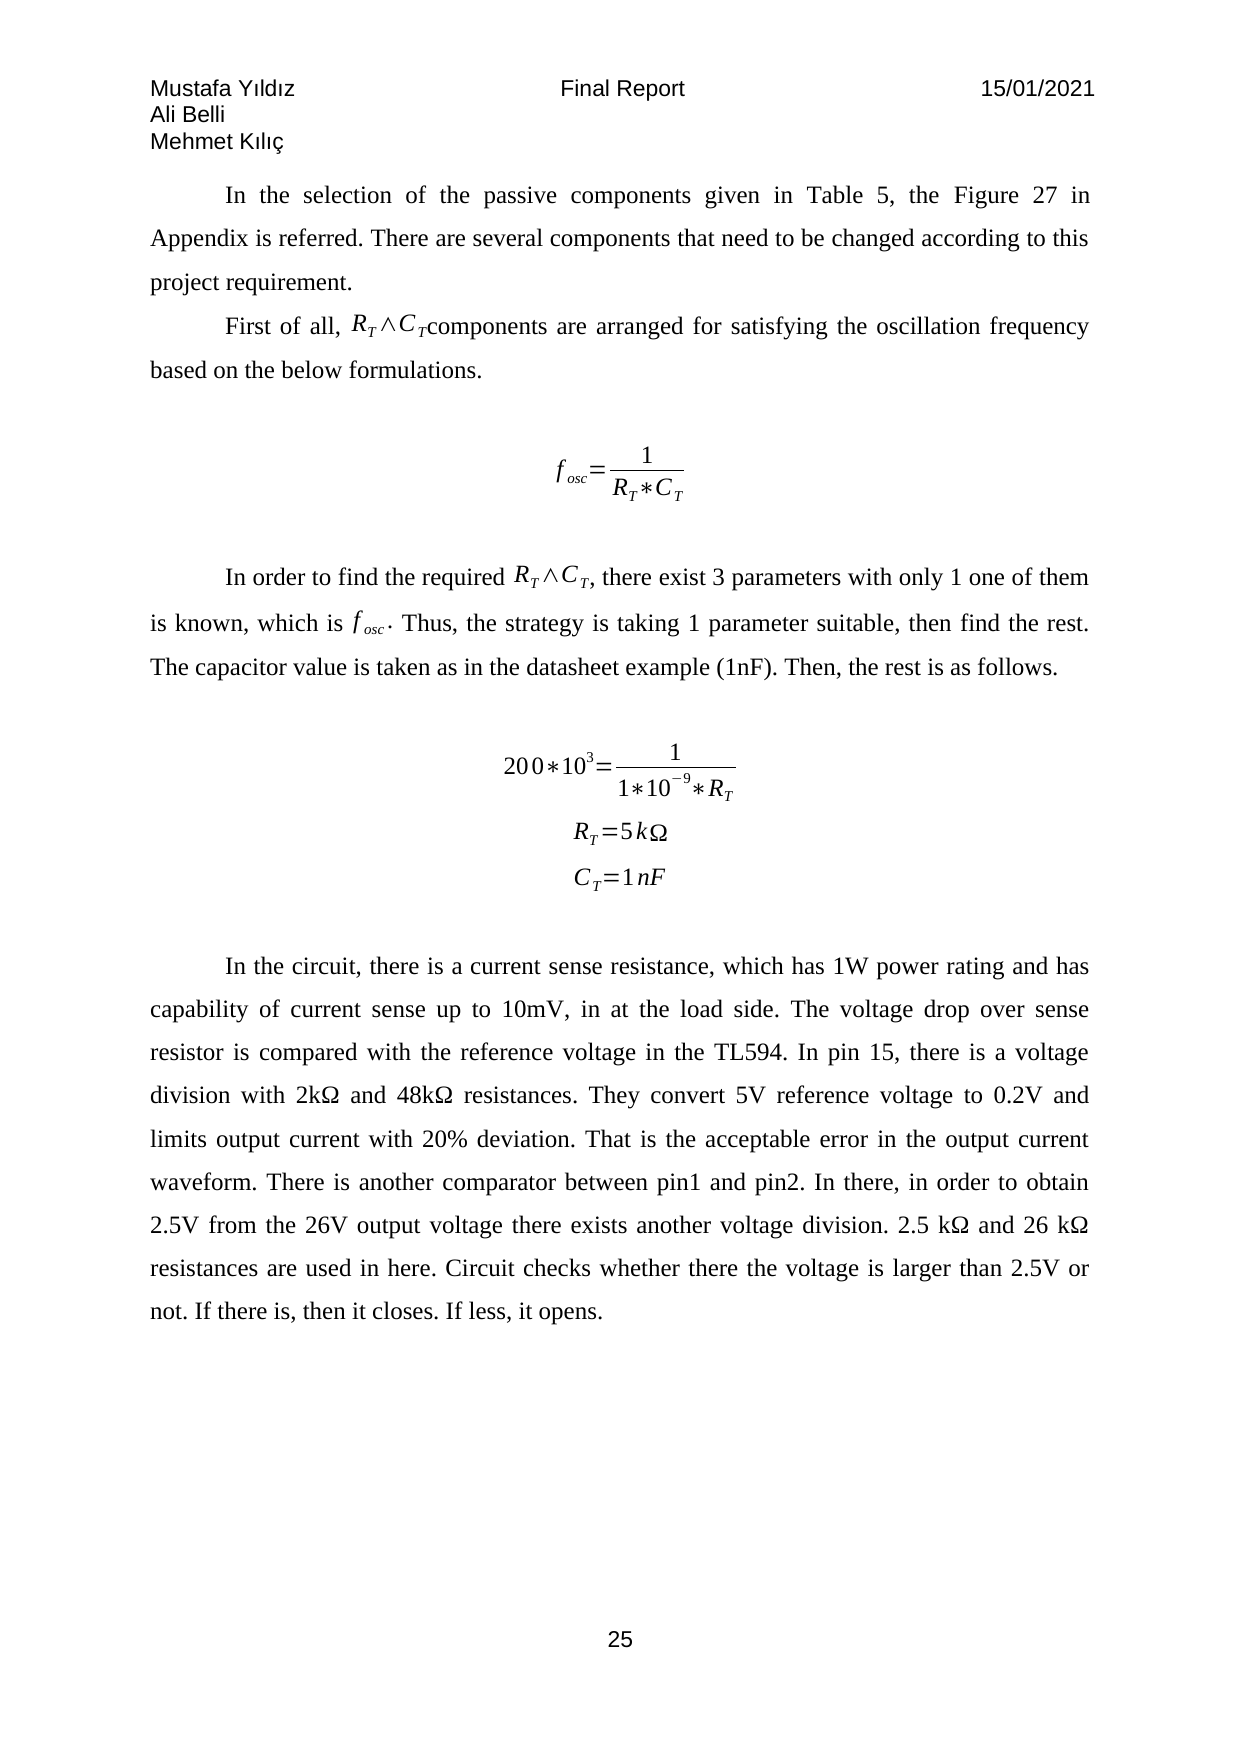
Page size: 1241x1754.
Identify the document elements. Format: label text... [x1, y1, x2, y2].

text In order to find the required , there exist 3 parameters with only 1 one of them is known, which is Thus, the strategy is taking 1 parameter suitable, then find the rest. The capacitor value is taken as in the datasheet example (1nF). Then, the rest is as follows. [150, 561, 1090, 681]
text First of all, components are arranged for satisfying the oscillation frequency based on the below formulations. [150, 310, 1090, 384]
text In the circuit, there is a current sense resistance, which has 1W power rating and has capability of current sense up to 10mV, in at the load side. The voltage drop over sense resistor is compared with the reference voltage in the TL594. In pin 15, there is a voltage division with 2kΩ and 48kΩ resistances. They convert 5V reference voltage to 0.2V and limits output current with 20% deviation. That is the acceptable error in the output current waveform. There is another comparator between pin1 and pin2. In there, in order to obtain 2.5V from the 26V output voltage there exists another voltage division. 2.5 kΩ and 26 kΩ resistances are used in here. Circuit checks whether there the voltage is larger than 2.5V or not. If there is, then it closes. If less, it opens. [150, 951, 1090, 1325]
text Ω [150, 818, 1090, 849]
text In the selection of the passive components given in Table 5, the Figure 27 in Appendix is referred. There are several components that need to be changed according to this project requirement. [150, 180, 1090, 295]
